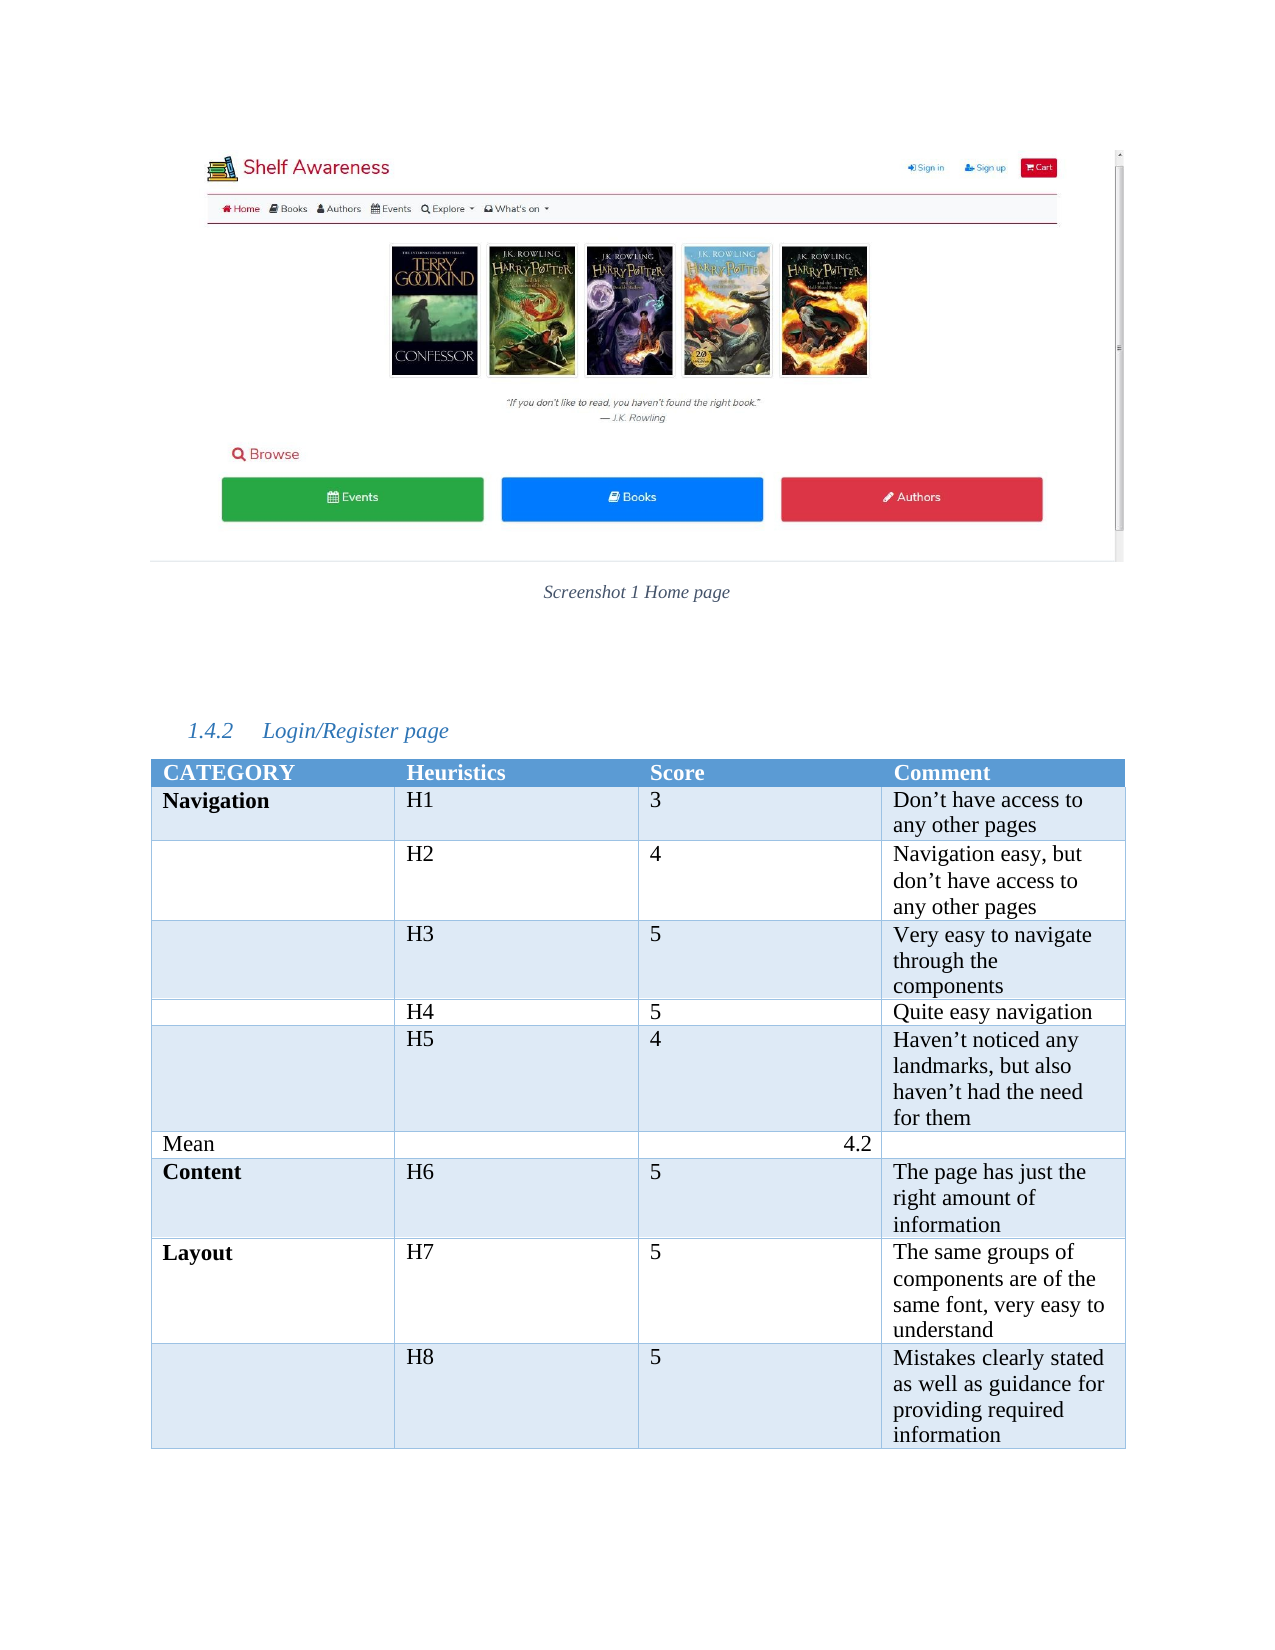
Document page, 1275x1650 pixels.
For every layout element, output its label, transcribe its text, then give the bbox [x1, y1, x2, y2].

list Login/Register page [187, 717, 1146, 744]
table_header Comment [882, 759, 1125, 787]
table_cell [152, 921, 394, 998]
table_cell H6 [395, 1159, 638, 1237]
table_cell 5 [639, 1159, 881, 1237]
table_cell Haven’t noticed any landmarks, but also haven’t had the need for them [882, 1026, 1125, 1131]
table_cell Very easy to navigate through the components [882, 921, 1125, 998]
table_cell H4 [395, 1000, 638, 1025]
table_cell The page has just the right amount of information [882, 1159, 1125, 1237]
table_cell H3 [395, 921, 638, 998]
table_cell Don’t have access to any other pages [882, 787, 1125, 840]
table_header Score [638, 759, 882, 787]
table_cell 5 [639, 1239, 881, 1343]
table_cell [152, 841, 394, 919]
table_cell H5 [395, 1026, 638, 1131]
table_cell Navigation [152, 787, 394, 840]
table_cell [882, 1132, 1125, 1158]
table_cell 5 [639, 1000, 881, 1025]
table_header Heuristics [395, 759, 638, 787]
table_cell [152, 1026, 394, 1131]
table_cell H8 [395, 1344, 638, 1448]
table_cell 5 [639, 921, 881, 998]
table_cell Navigation easy, but don’t have access to any other pages [882, 841, 1125, 919]
table_cell Mean [152, 1132, 394, 1158]
table_cell H2 [395, 841, 638, 919]
table_cell Mistakes clearly stated as well as guidance for providing required information [882, 1344, 1125, 1448]
table_cell The same groups of components are of the same font, very easy to understand [882, 1239, 1125, 1343]
table_cell H7 [395, 1239, 638, 1343]
table_cell 5 [639, 1344, 881, 1448]
table_cell [395, 1132, 638, 1158]
picture [150, 150, 1124, 562]
table_cell [152, 1344, 394, 1448]
table_cell 4.2 [639, 1132, 881, 1158]
table_cell Layout [152, 1239, 394, 1343]
table_cell H1 [395, 787, 638, 840]
table_cell 4 [639, 841, 881, 919]
table_cell 3 [639, 787, 881, 840]
table_cell 4 [639, 1026, 881, 1131]
table_cell Quite easy navigation [882, 1000, 1125, 1025]
table_cell Content [152, 1159, 394, 1237]
table_header CATEGORY [151, 759, 395, 787]
table_cell [152, 1000, 394, 1025]
text Screenshot 1 Home page [538, 581, 737, 603]
